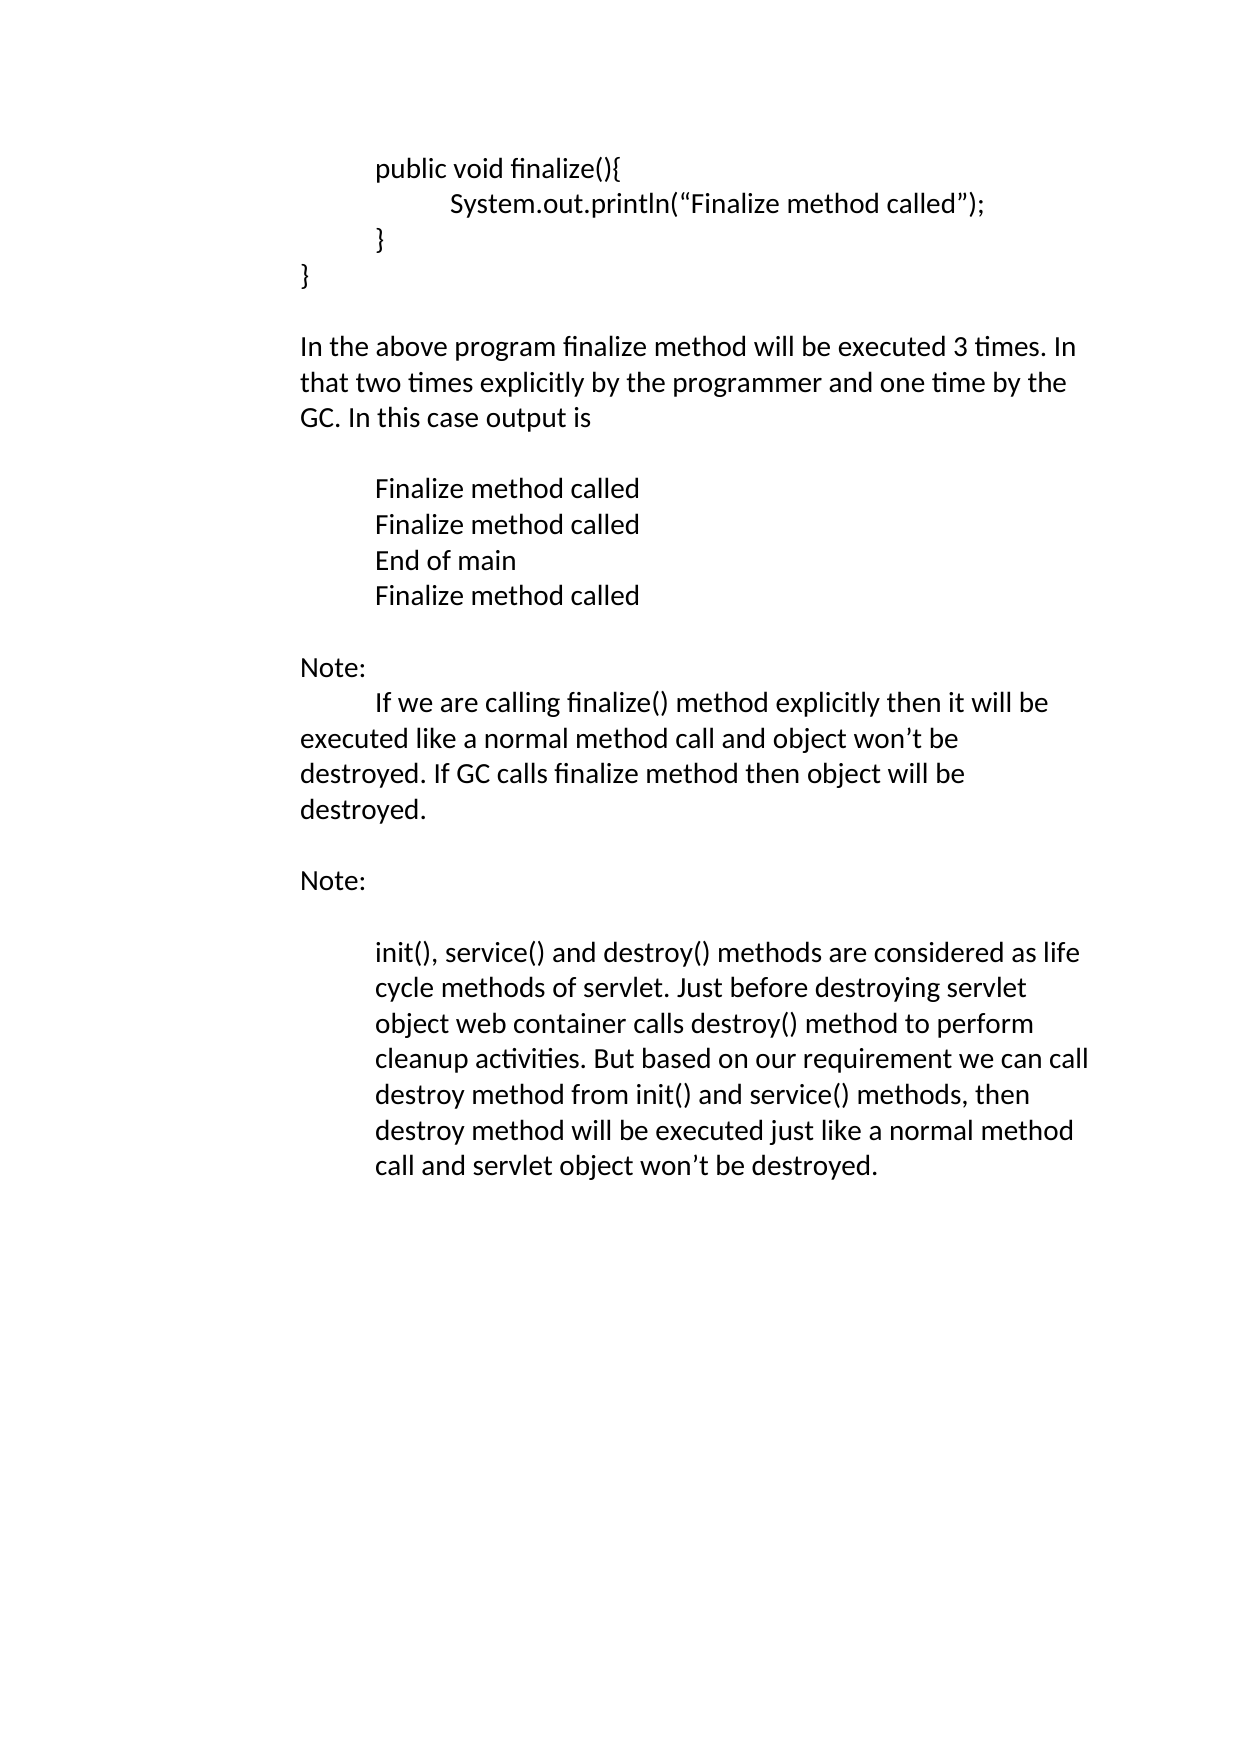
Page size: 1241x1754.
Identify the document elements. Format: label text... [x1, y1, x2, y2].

list } [300, 257, 1090, 292]
list In the above program finalize method will be executed 3 times. In that two times explicitly by the programmer and one time by the GC. In this case output is [300, 328, 1090, 435]
list System.out.println(“Finalize method called”); [300, 186, 1090, 221]
list Finalize method called [300, 471, 1090, 506]
list End of main [300, 542, 1090, 577]
list Note: [300, 649, 1090, 684]
text init(), service() and destroy() methods are considered as life cycle methods of servlet. Just before destroying servlet [150, 934, 1090, 1005]
list Finalize method called [300, 506, 1090, 542]
text Note: [150, 862, 1090, 898]
list public void finalize(){ [300, 150, 1090, 186]
list } [300, 221, 1090, 257]
text object web container calls destroy() method to perform cleanup activities. But based on our requirement we can call destroy method from init() and service() methods, then destroy method will be executed just like a normal method call and servlet object won’t be destroyed. [375, 1005, 1090, 1183]
list If we are calling finalize() method explicitly then it will be executed like a normal method call and object won’t be destroyed. If GC calls finalize method then object will be destroyed. [300, 684, 1090, 827]
list Finalize method called [300, 577, 1090, 613]
